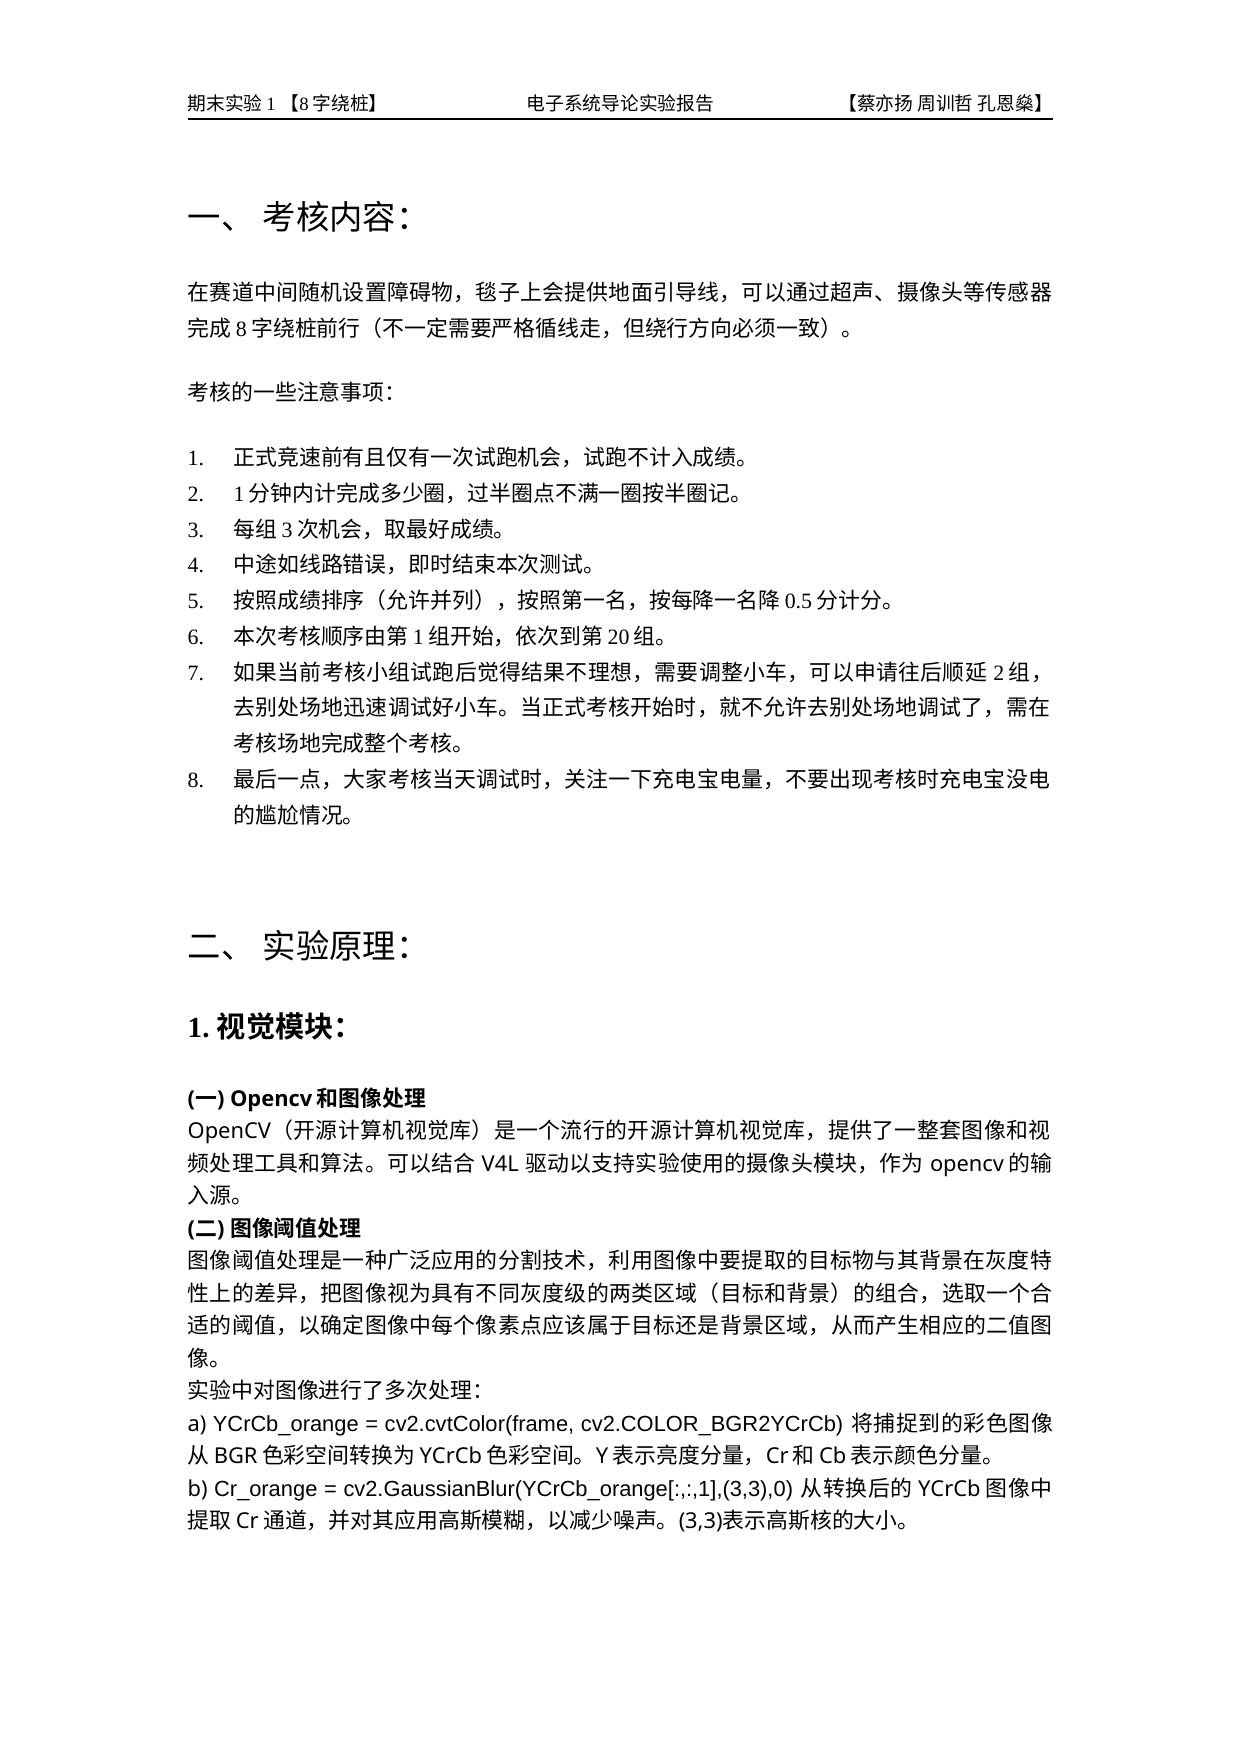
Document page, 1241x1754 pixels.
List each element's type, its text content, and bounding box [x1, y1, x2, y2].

list 中途如线路错误，即时结束本次测试。 [187, 547, 1053, 579]
text 1. 视觉模块： [187, 1004, 1053, 1046]
text 考核的一些注意事项： [187, 375, 1053, 407]
list 考核内容： [187, 191, 1053, 239]
text 图像阈值处理是一种广泛应用的分割技术，利用图像中要提取的目标物与其背景在灰度特性上的差异，把图像视为具有不同灰度级的两类区域（目标和背景）的组合，选取一个合适的阈值，以确定图像中每个像素点应该属于目标还是背景区域，从而产生相应的二值图像。 [187, 1243, 1053, 1373]
list 本次考核顺序由第1组开始，依次到第20组。 [187, 619, 1053, 651]
list 实验原理： [187, 920, 1053, 968]
list 每组3次机会，取最好成绩。 [187, 512, 1053, 543]
text OpenCV（开源计算机视觉库）是一个流行的开源计算机视觉库，提供了一整套图像和视频处理工具和算法。可以结合 V4L 驱动以支持实验使用的摄像头模块，作为 opencv的输入源。 [187, 1113, 1053, 1211]
text (一) Opencv和图像处理 [187, 1081, 1053, 1113]
list 1分钟内计完成多少圈，过半圈点不满一圈按半圈记。 [187, 476, 1053, 508]
text 实验中对图像进行了多次处理： [187, 1373, 1053, 1406]
text b) Cr_orange = cv2.GaussianBlur(YCrCb_orange[:,:,1],(3,3),0) 从转换后的YCrCb图像中提取Cr通道，并对其应用高斯模糊，以减少噪声。(3,3)表示高斯核的大小。 [187, 1471, 1053, 1536]
text (二) 图像阈值处理 [187, 1211, 1053, 1243]
text a) YCrCb_orange = cv2.cvtColor(frame, cv2.COLOR_BGR2YCrCb) 将捕捉到的彩色图像从BGR色彩空间转换为YCrCb色彩空间。Y表示亮度分量，Cr和Cb表示颜色分量。 [187, 1406, 1053, 1471]
list 按照成绩排序（允许并列），按照第一名，按每降一名降0.5分计分。 [187, 583, 1053, 615]
text 在赛道中间随机设置障碍物，毯子上会提供地面引导线，可以通过超声、摄像头等传感器完成8字绕桩前行（不一定需要严格循线走，但绕行方向必须一致）。 [187, 275, 1053, 342]
list 如果当前考核小组试跑后觉得结果不理想，需要调整小车，可以申请往后顺延2组，去别处场地迅速调试好小车。当正式考核开始时，就不允许去别处场地调试了，需在考核场地完成整个考核。 [187, 655, 1053, 758]
list 正式竞速前有且仅有一次试跑机会，试跑不计入成绩。 [187, 440, 1053, 472]
list 最后一点，大家考核当天调试时，关注一下充电宝电量，不要出现考核时充电宝没电的尴尬情况。 [187, 762, 1053, 829]
